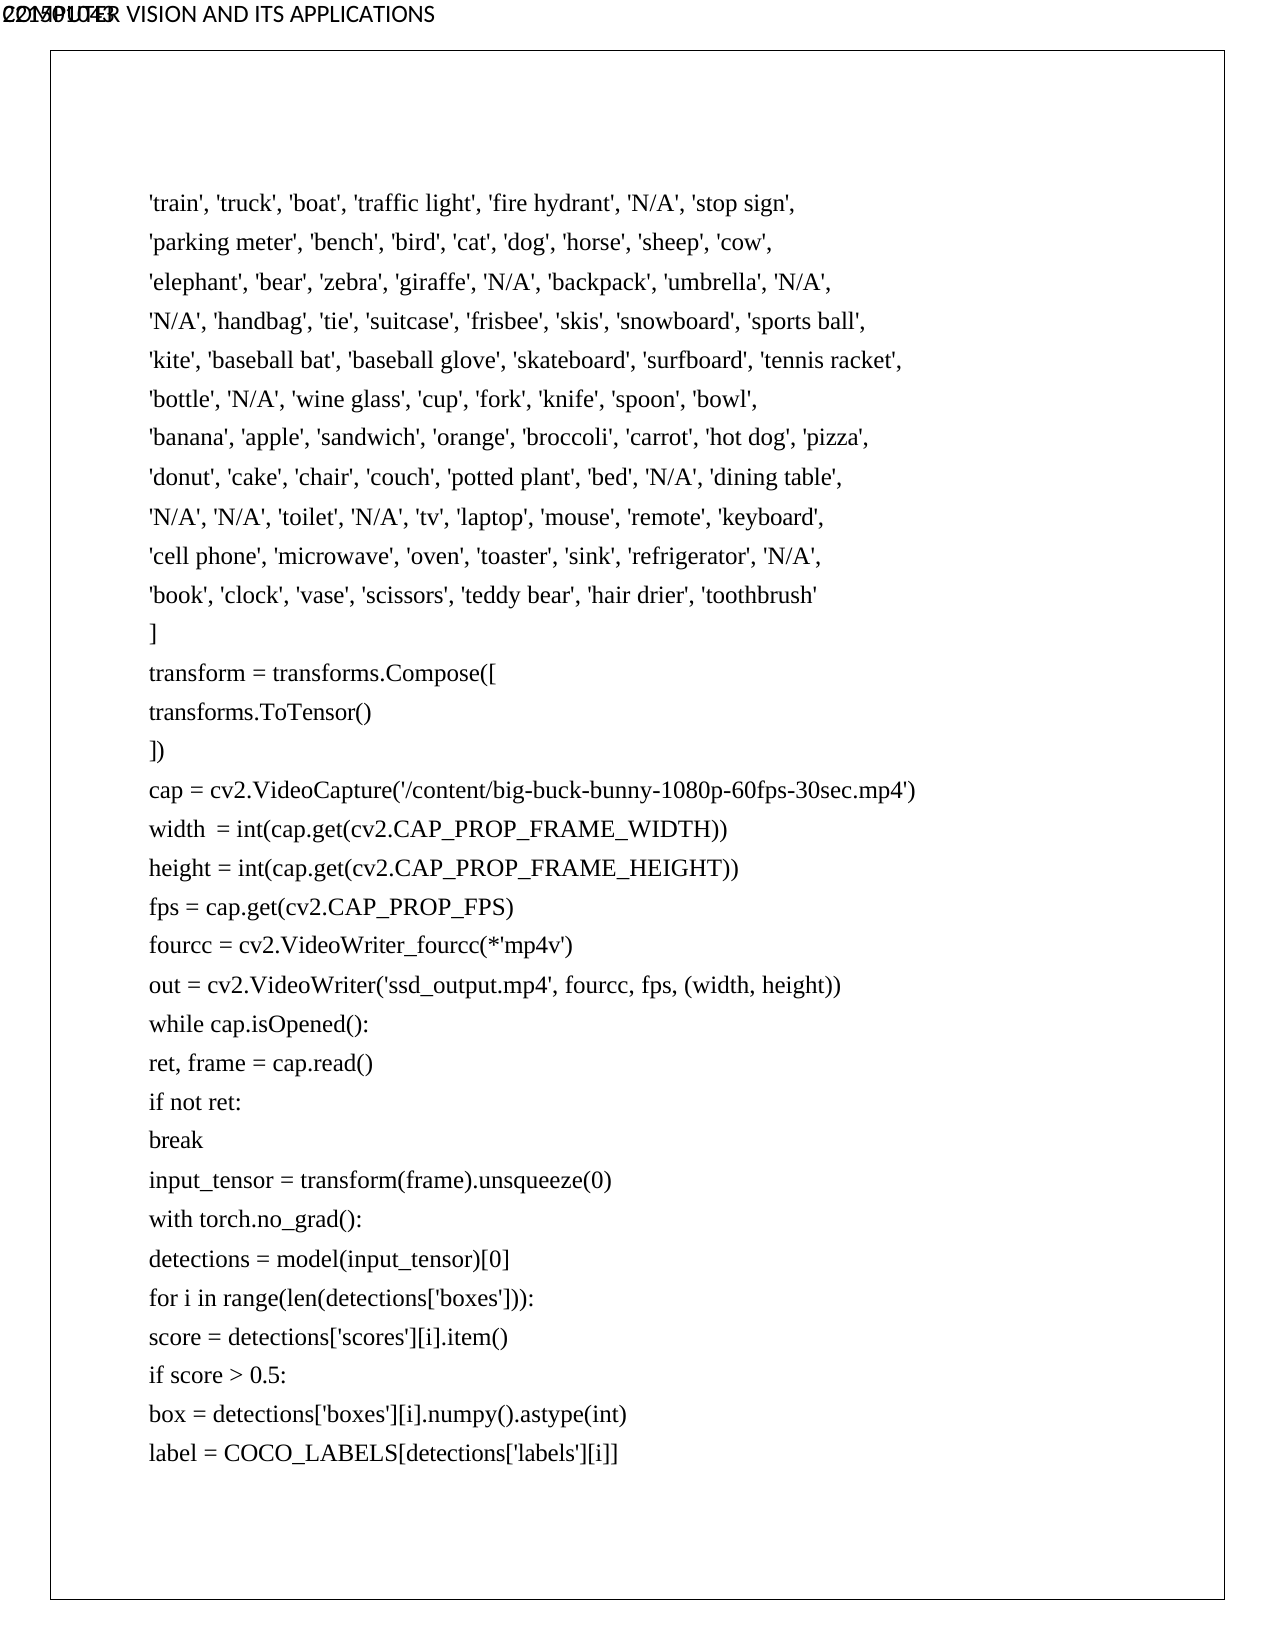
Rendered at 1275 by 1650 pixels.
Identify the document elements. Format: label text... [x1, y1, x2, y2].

text ]) [148, 736, 1162, 764]
text transform = transforms.Compose([ transforms.ToTensor() [148, 658, 537, 726]
text out = cv2.VideoWriter('ssd_output.mp4', fourcc, fps, (width, height)) while cap.isOpened(): [148, 970, 880, 1038]
text box = detections['boxes'][i].numpy().astype(int) label = COCO_LABELS[detections['labels'][i]] [148, 1399, 651, 1467]
text 'cell phone', 'microwave', 'oven', 'toaster', 'sink', 'refrigerator', 'N/A', 'book', 'clock', 'vase', 'scissors', 'teddy bear', 'hair drier', 'toothbrush' [148, 541, 880, 608]
text ] [148, 619, 1162, 647]
text cap = cv2.VideoCapture('/content/big-buck-bunny-1080p-60fps-30sec.mp4') width = int(cap.get(cv2.CAP_PROP_FRAME_WIDTH)) [148, 775, 968, 843]
text 'banana', 'apple', 'sandwich', 'orange', 'broccoli', 'carrot', 'hot dog', 'pizza', [148, 423, 1162, 451]
text 'N/A', 'N/A', 'toilet', 'N/A', 'tv', 'laptop', 'mouse', 'remote', 'keyboard', [148, 502, 1162, 530]
text 'train', 'truck', 'boat', 'traffic light', 'fire hydrant', 'N/A', 'stop sign', [148, 188, 1162, 217]
text detections = model(input_tensor)[0] for i in range(len(detections['boxes'])): score = detections['scores'][i].item() [148, 1244, 537, 1351]
text fourcc = cv2.VideoWriter_fourcc(*'mp4v') [148, 931, 1162, 959]
text break [148, 1126, 1162, 1154]
text 'N/A', 'handbag', 'tie', 'suitcase', 'frisbee', 'skis', 'snowboard', 'sports ball', 'kite', 'baseball bat', 'baseball glove', 'skateboard', 'surfboard', 'tennis racket', 'bottle', 'N/A', 'wine glass', 'cup', 'fork', 'knife', 'spoon', 'bowl', [148, 306, 917, 413]
text 'elephant', 'bear', 'zebra', 'giraffe', 'N/A', 'backpack', 'umbrella', 'N/A', [148, 267, 1162, 295]
text 'donut', 'cake', 'chair', 'couch', 'potted plant', 'bed', 'N/A', 'dining table', [148, 462, 1162, 491]
text if score > 0.5: [148, 1361, 1162, 1389]
text height = int(cap.get(cv2.CAP_PROP_FRAME_HEIGHT)) fps = cap.get(cv2.CAP_PROP_FPS) [148, 853, 764, 921]
text input_tensor = transform(frame).unsqueeze(0) with torch.no_grad(): [148, 1165, 651, 1233]
text ret, frame = cap.read() if not ret: [148, 1048, 382, 1116]
text 'parking meter', 'bench', 'bird', 'cat', 'dog', 'horse', 'sheep', 'cow', [148, 227, 1162, 256]
